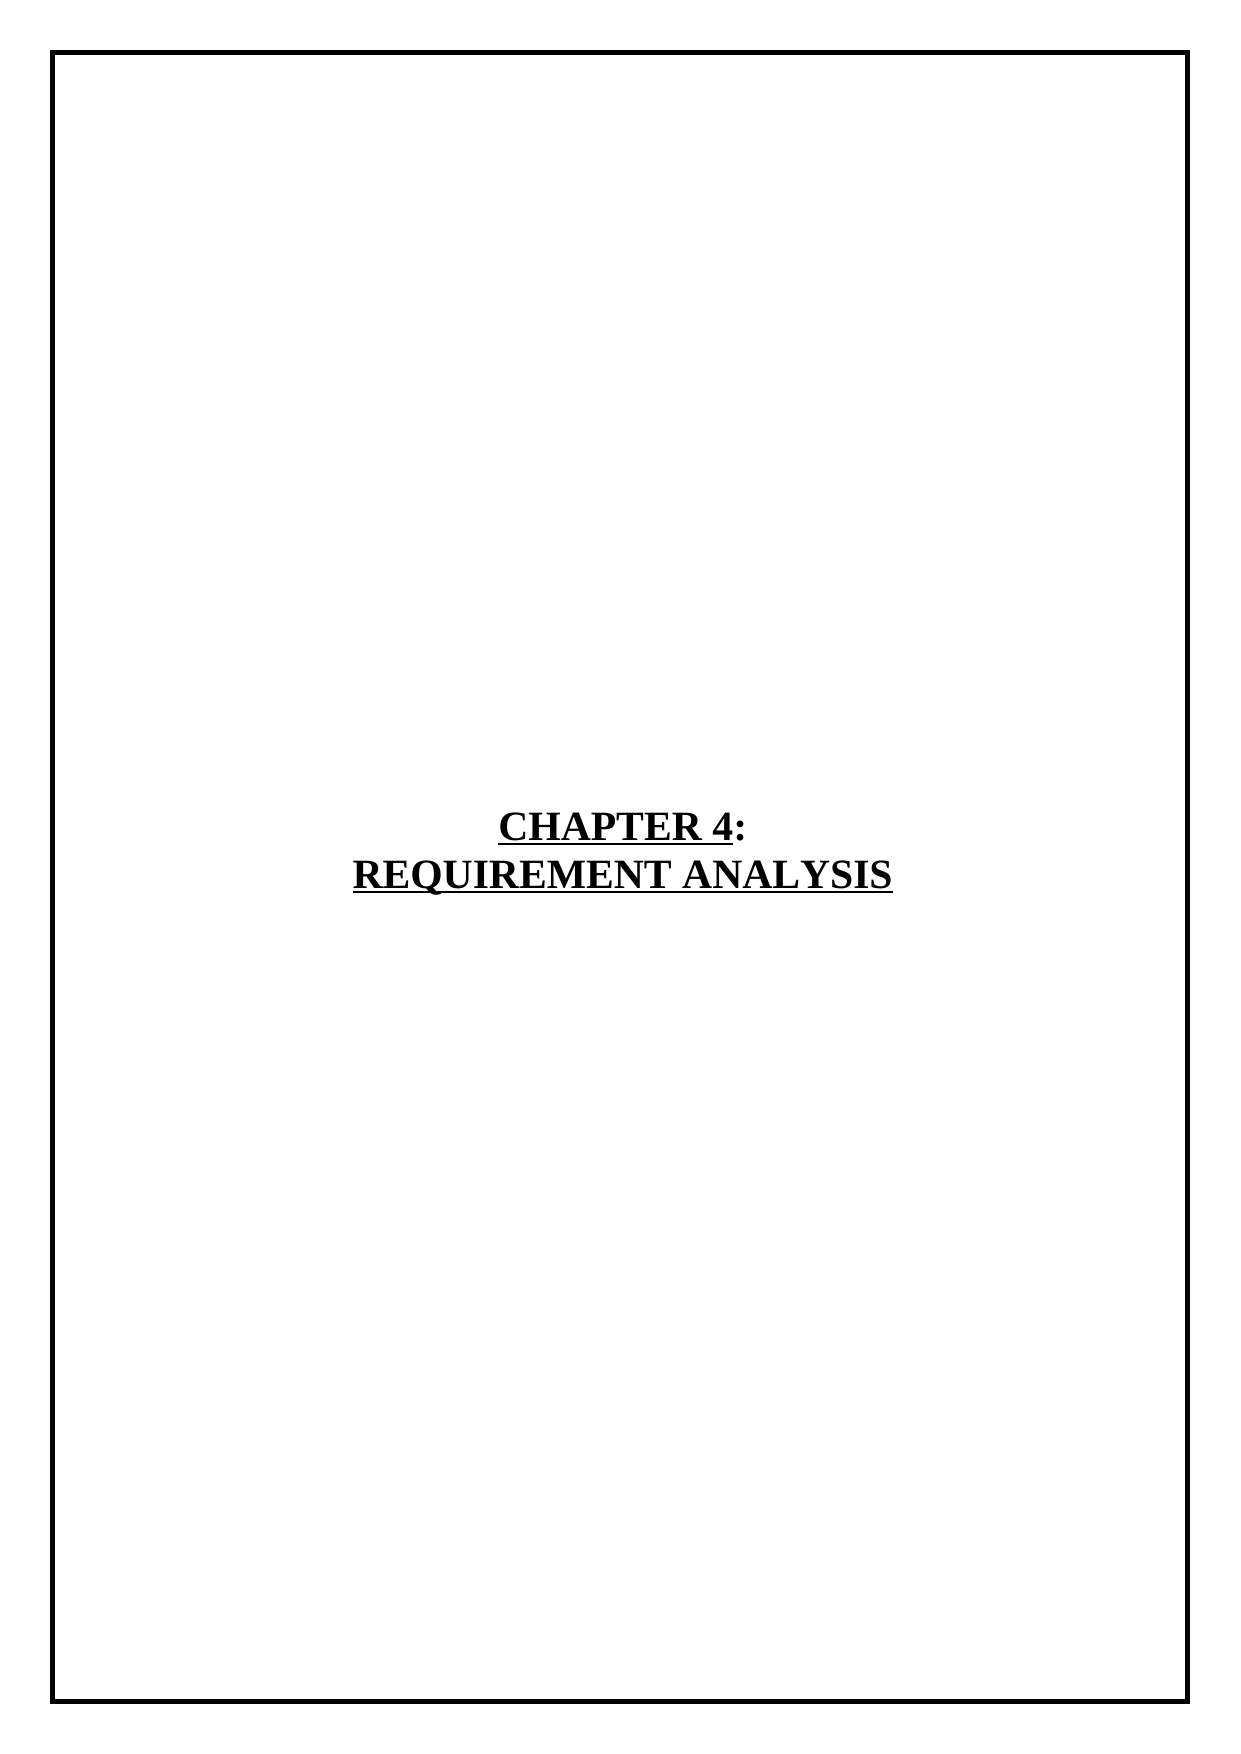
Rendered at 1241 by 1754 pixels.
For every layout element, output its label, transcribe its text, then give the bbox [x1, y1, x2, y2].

text REQUIREMENT ANALYSIS [150, 849, 1095, 897]
text CHAPTER 4: [150, 802, 1095, 849]
